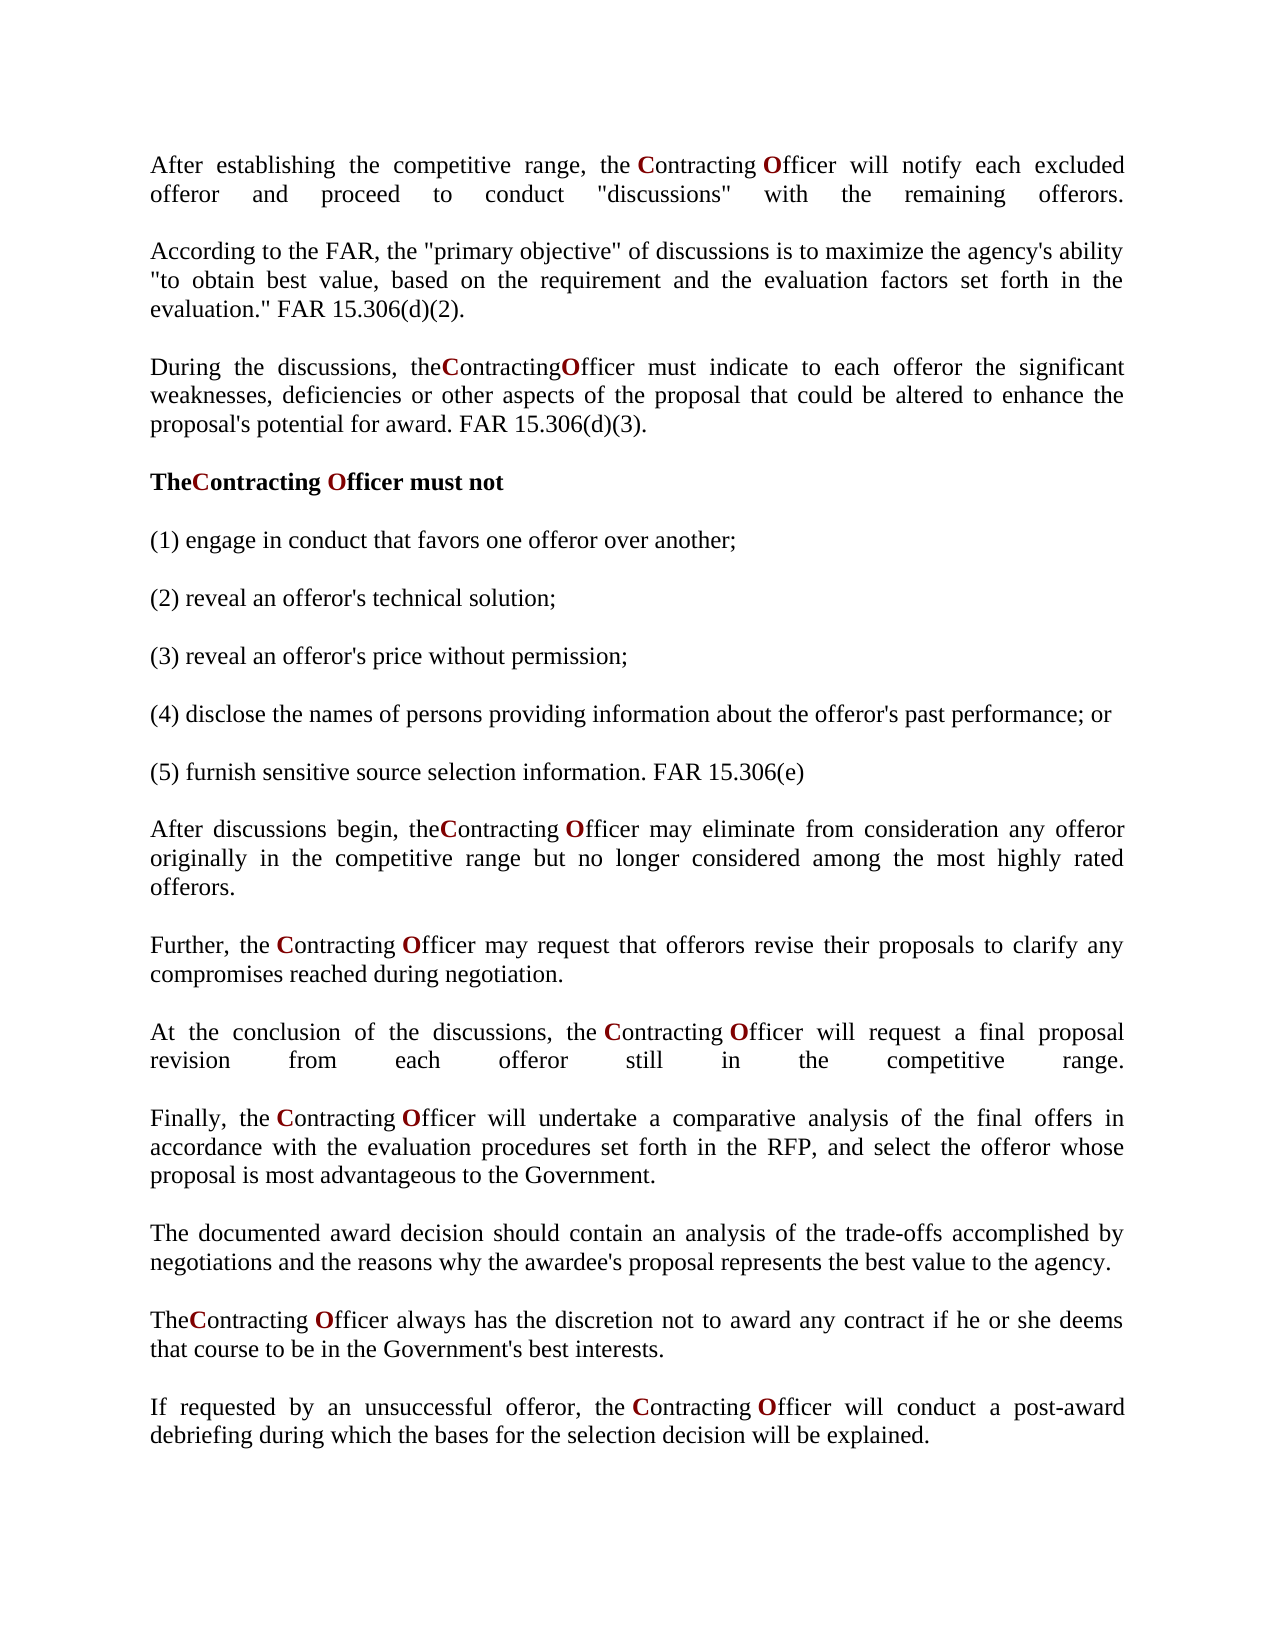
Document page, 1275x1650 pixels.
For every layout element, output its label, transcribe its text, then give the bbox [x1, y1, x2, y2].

text The documented award decision should contain an analysis of the trade-offs accomplished by negotiations and the reasons why the awardee's proposal represents the best value to the agency. [150, 1218, 1125, 1276]
text During the discussions, theContractingOfficer must indicate to each offeror the significant weaknesses, deficiencies or other aspects of the proposal that could be altered to enhance the proposal's potential for award. FAR 15.306(d)(3). [150, 352, 1125, 438]
text TheContracting Officer must not [150, 467, 1125, 496]
text If requested by an unsuccessful offeror, the Contracting Officer will conduct a post-award debriefing during which the bases for the selection decision will be explained. [150, 1392, 1125, 1449]
text At the conclusion of the discussions, the Contracting Officer will request a final proposal revision from each offeror still in the competitive range. Finally, the Contracting Officer will undertake a comparative analysis of the final offers in accordance with the evaluation procedures set forth in the RFP, and select the offeror whose proposal is most advantageous to the Government. [150, 1017, 1125, 1189]
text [150, 150, 1125, 322]
text (4) disclose the names of persons providing information about the offeror's past performance; or [150, 699, 1125, 727]
text TheContracting Officer always has the discretion not to award any contract if he or she deems that course to be in the Government's best interests. [150, 1305, 1125, 1362]
text (1) engage in conduct that favors one offeror over another; [150, 525, 1125, 554]
text After discussions begin, theContracting Officer may eliminate from consideration any offeror originally in the competitive range but no longer considered among the most highly rated offerors. [150, 814, 1125, 901]
text (2) reveal an offeror's technical solution; [150, 583, 1125, 612]
text Further, the Contracting Officer may request that offerors revise their proposals to clarify any compromises reached during negotiation. [150, 930, 1125, 987]
text (3) reveal an offeror's price without permission; [150, 641, 1125, 669]
text (5) furnish sensitive source selection information. FAR 15.306(e) [150, 757, 1125, 785]
